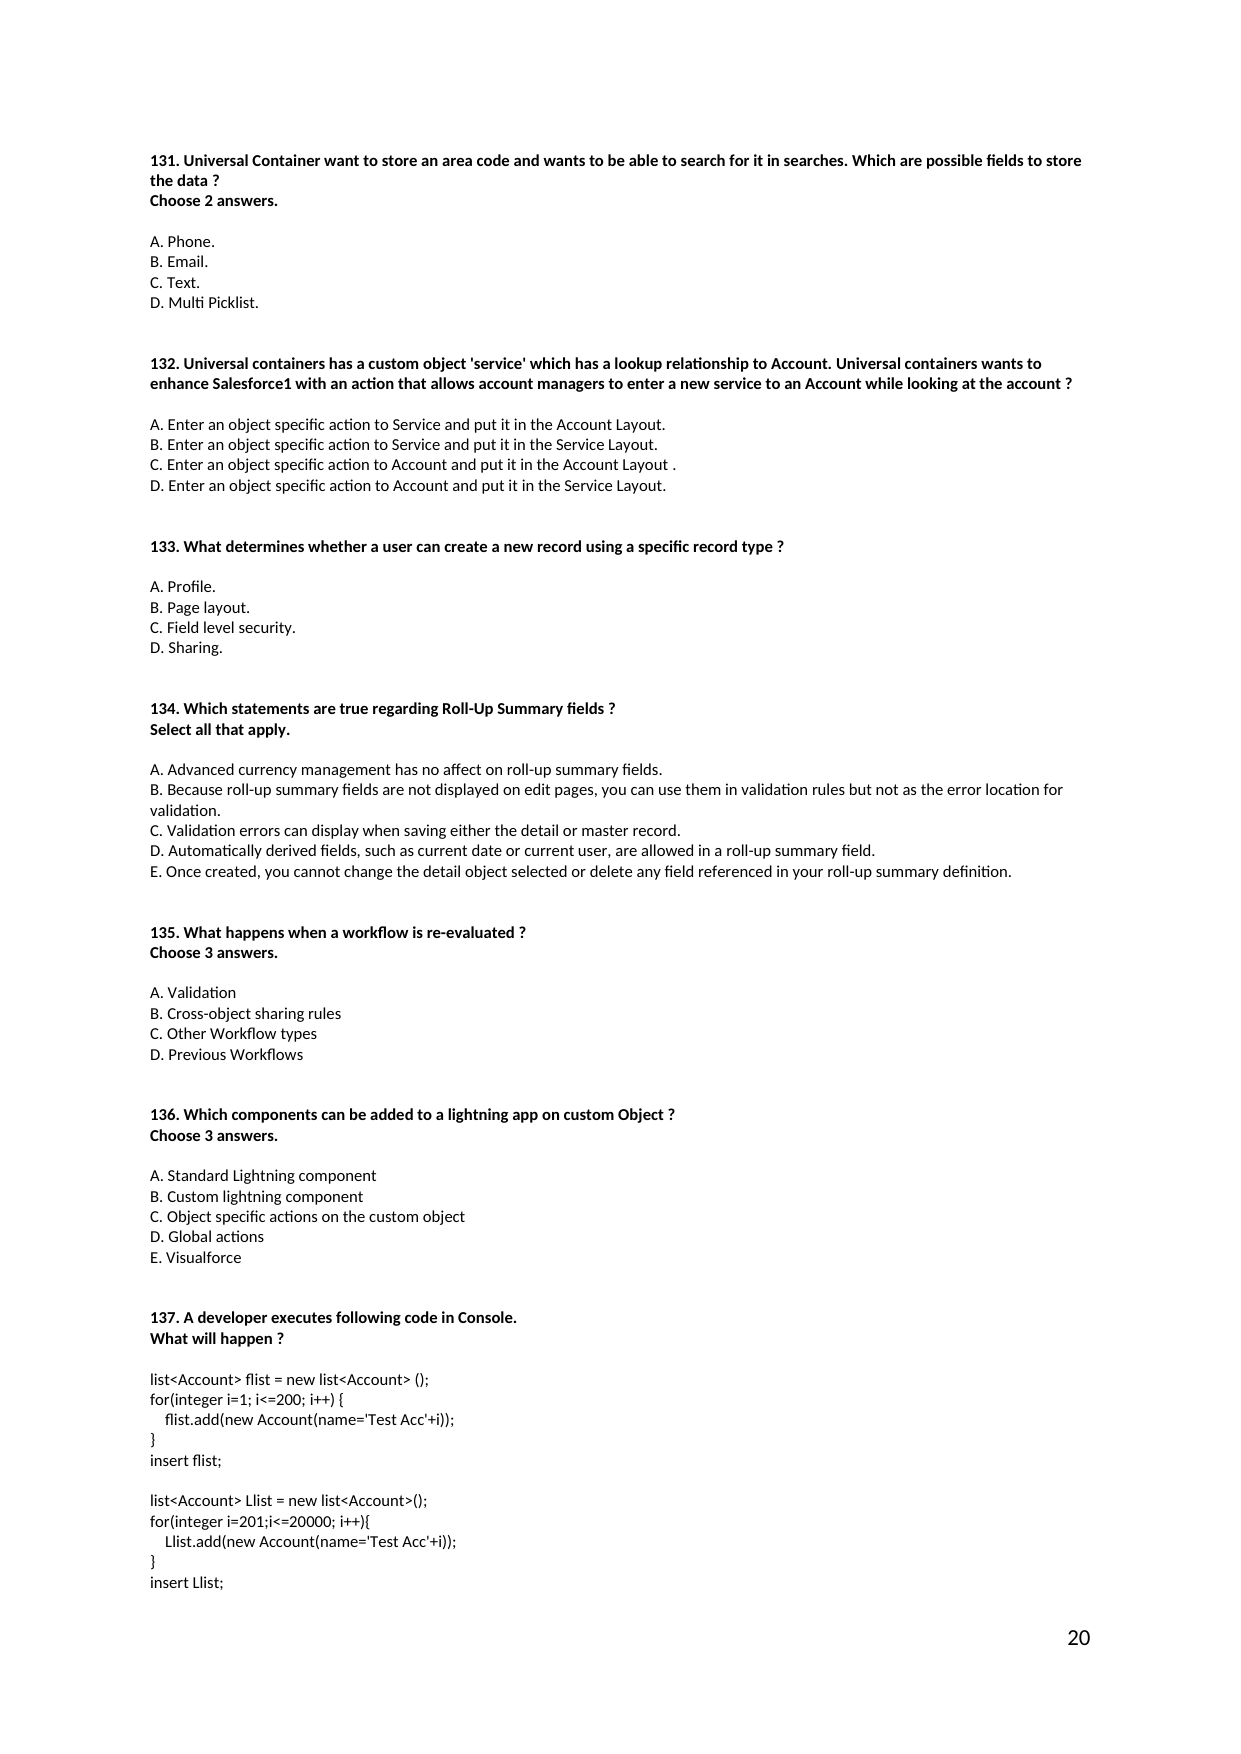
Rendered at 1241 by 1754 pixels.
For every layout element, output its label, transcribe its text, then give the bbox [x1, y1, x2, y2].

text 134. Which statements are true regarding Roll-Up Summary fields ? Select all that apply. A. Advanced currency management has no affect on roll-up summary fields. B. Because roll-up summary fields are not displayed on edit pages, you can use them in validation rules but not as the error location for validation. C. Validation errors can display when saving either the detail or master record. D. Automatically derived fields, such as current date or current user, are allowed in a roll-up summary field. E. Once created, you cannot change the detail object selected or delete any field referenced in your roll-up summary definition. [150, 698, 1090, 881]
text 135. What happens when a workflow is re-evaluated ? Choose 3 answers. A. Validation B. Cross-object sharing rules C. Other Workflow types D. Previous Workflows [150, 922, 1090, 1064]
text 131. Universal Container want to store an area code and wants to be able to search for it in searches. Which are possible fields to store the data ? Choose 2 answers. A. Phone. B. Email. C. Text. D. Multi Picklist. [150, 150, 1090, 312]
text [150, 1308, 1090, 1592]
text 136. Which components can be added to a lightning app on custom Object ? Choose 3 answers. A. Standard Lightning component B. Custom lightning component C. Object specific actions on the custom object D. Global actions E. Visualforce [150, 1105, 1090, 1267]
text 132. Universal containers has a custom object 'service' which has a lookup relationship to Account. Universal containers wants to enhance Salesforce1 with an action that allows account managers to enter a new service to an Account while looking at the account ? A. Enter an object specific action to Service and put it in the Account Layout. B. Enter an object specific action to Service and put it in the Service Layout. C. Enter an object specific action to Account and put it in the Account Layout . D. Enter an object specific action to Account and put it in the Service Layout. 133. What determines whether a user can create a new record using a specific record type ? A. Profile. B. Page layout. C. Field level security. D. Sharing. [150, 353, 1090, 658]
